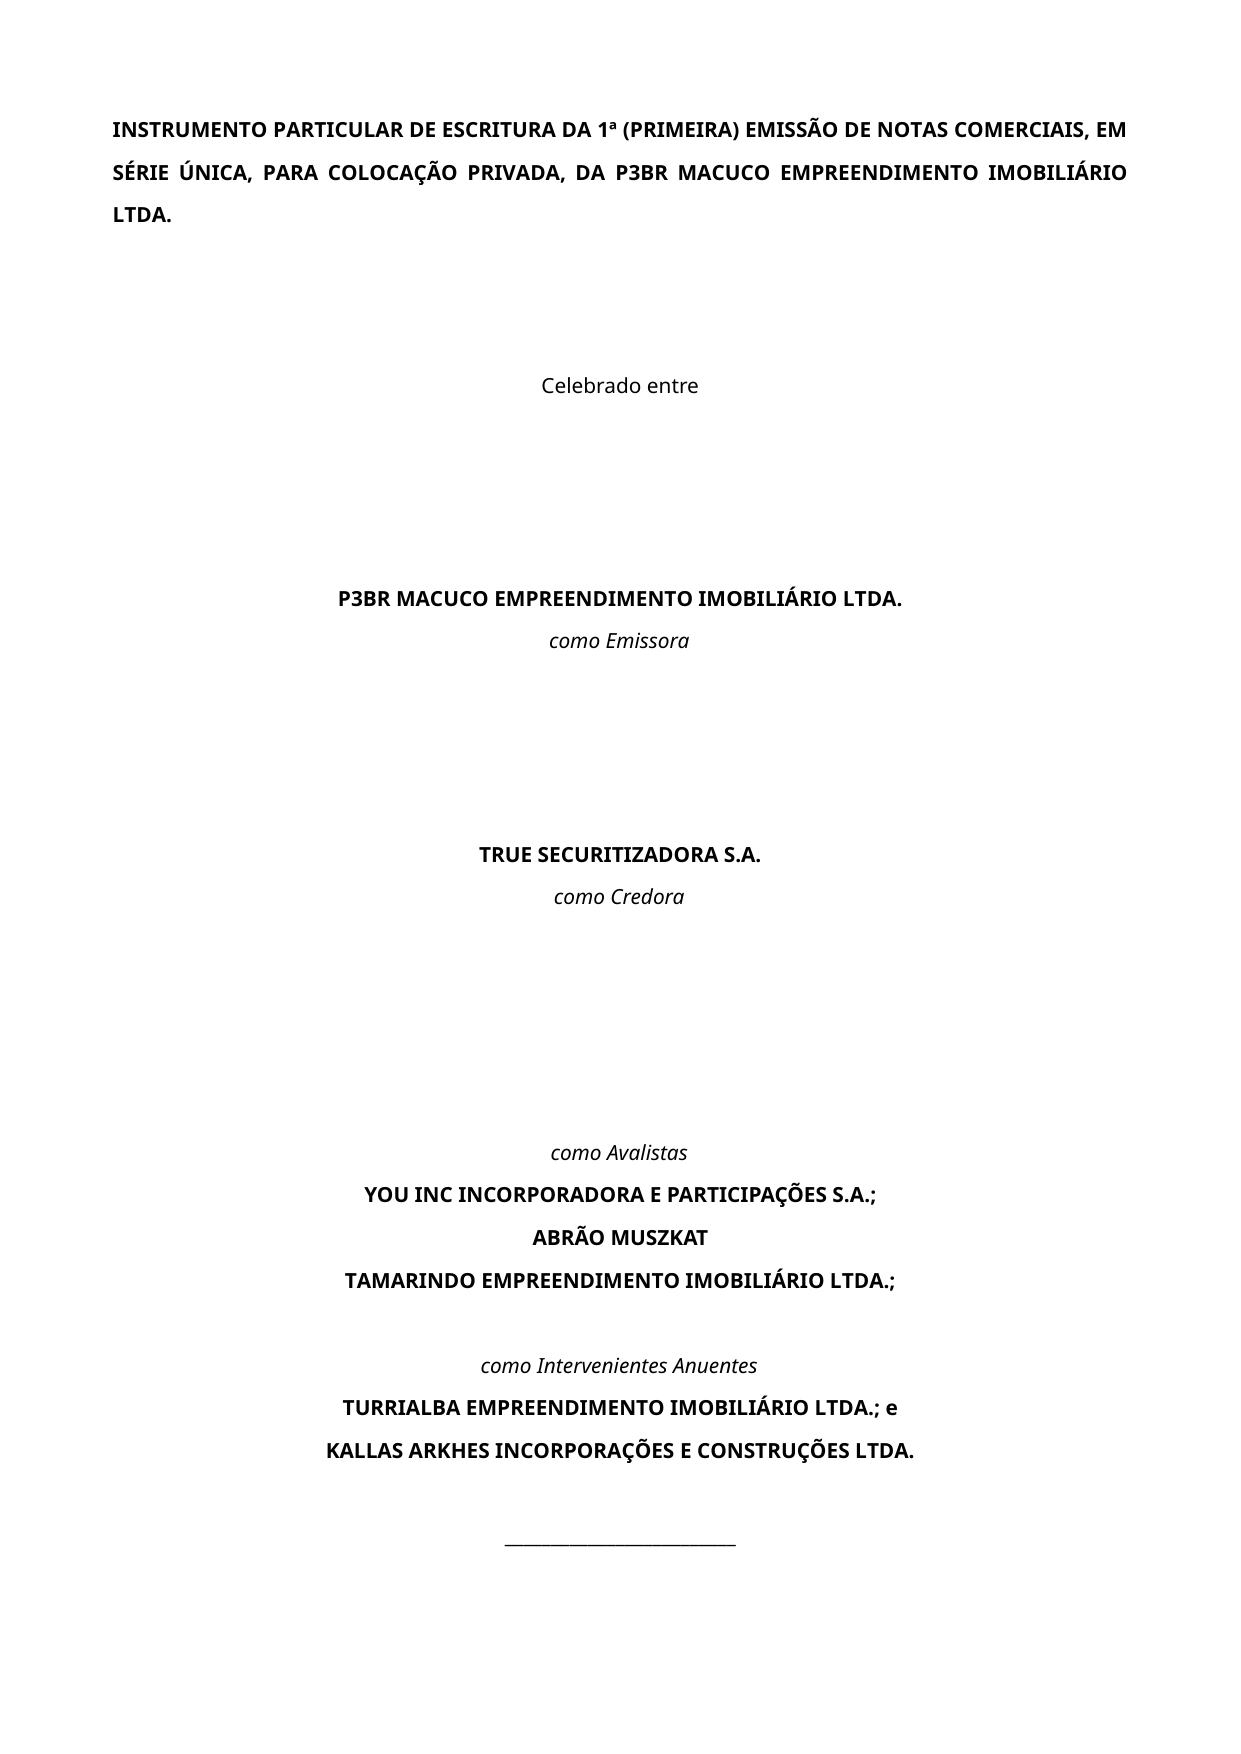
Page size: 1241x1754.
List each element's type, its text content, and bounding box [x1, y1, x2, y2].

text como Intervenientes Anuentes [112, 1351, 1128, 1379]
text Celebrado entre [112, 371, 1128, 399]
text TURRIALBA EMPREENDIMENTO IMOBILIÁRIO LTDA.; e [112, 1393, 1128, 1422]
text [112, 1521, 1128, 1550]
text P3BR MACUCO EMPREENDIMENTO IMOBILIÁRIO LTDA. [112, 584, 1128, 612]
text TRUE SECURITIZADORA S.A. [112, 840, 1128, 868]
text como Credora [112, 882, 1128, 911]
text TAMARINDO EMPREENDIMENTO IMOBILIÁRIO LTDA.; [112, 1266, 1128, 1294]
text KALLAS ARKHES INCORPORAÇÕES E CONSTRUÇÕES LTDA. [112, 1436, 1128, 1464]
text como Emissora [112, 627, 1128, 655]
text INSTRUMENTO PARTICULAR DE ESCRITURA DA 1ª (PRIMEIRA) EMISSÃO DE NOTAS COMERCIAIS, EM SÉRIE ÚNICA, PARA COLOCAÇÃO PRIVADA, DA P3BR MACUCO EMPREENDIMENTO IMOBILIÁRIO LTDA. [112, 115, 1128, 229]
text ABRÃO MUSZKAT [112, 1223, 1128, 1252]
text como Avalistas [112, 1138, 1128, 1166]
text YOU INC INCORPORADORA E PARTICIPAÇÕES S.A.; [112, 1181, 1128, 1209]
